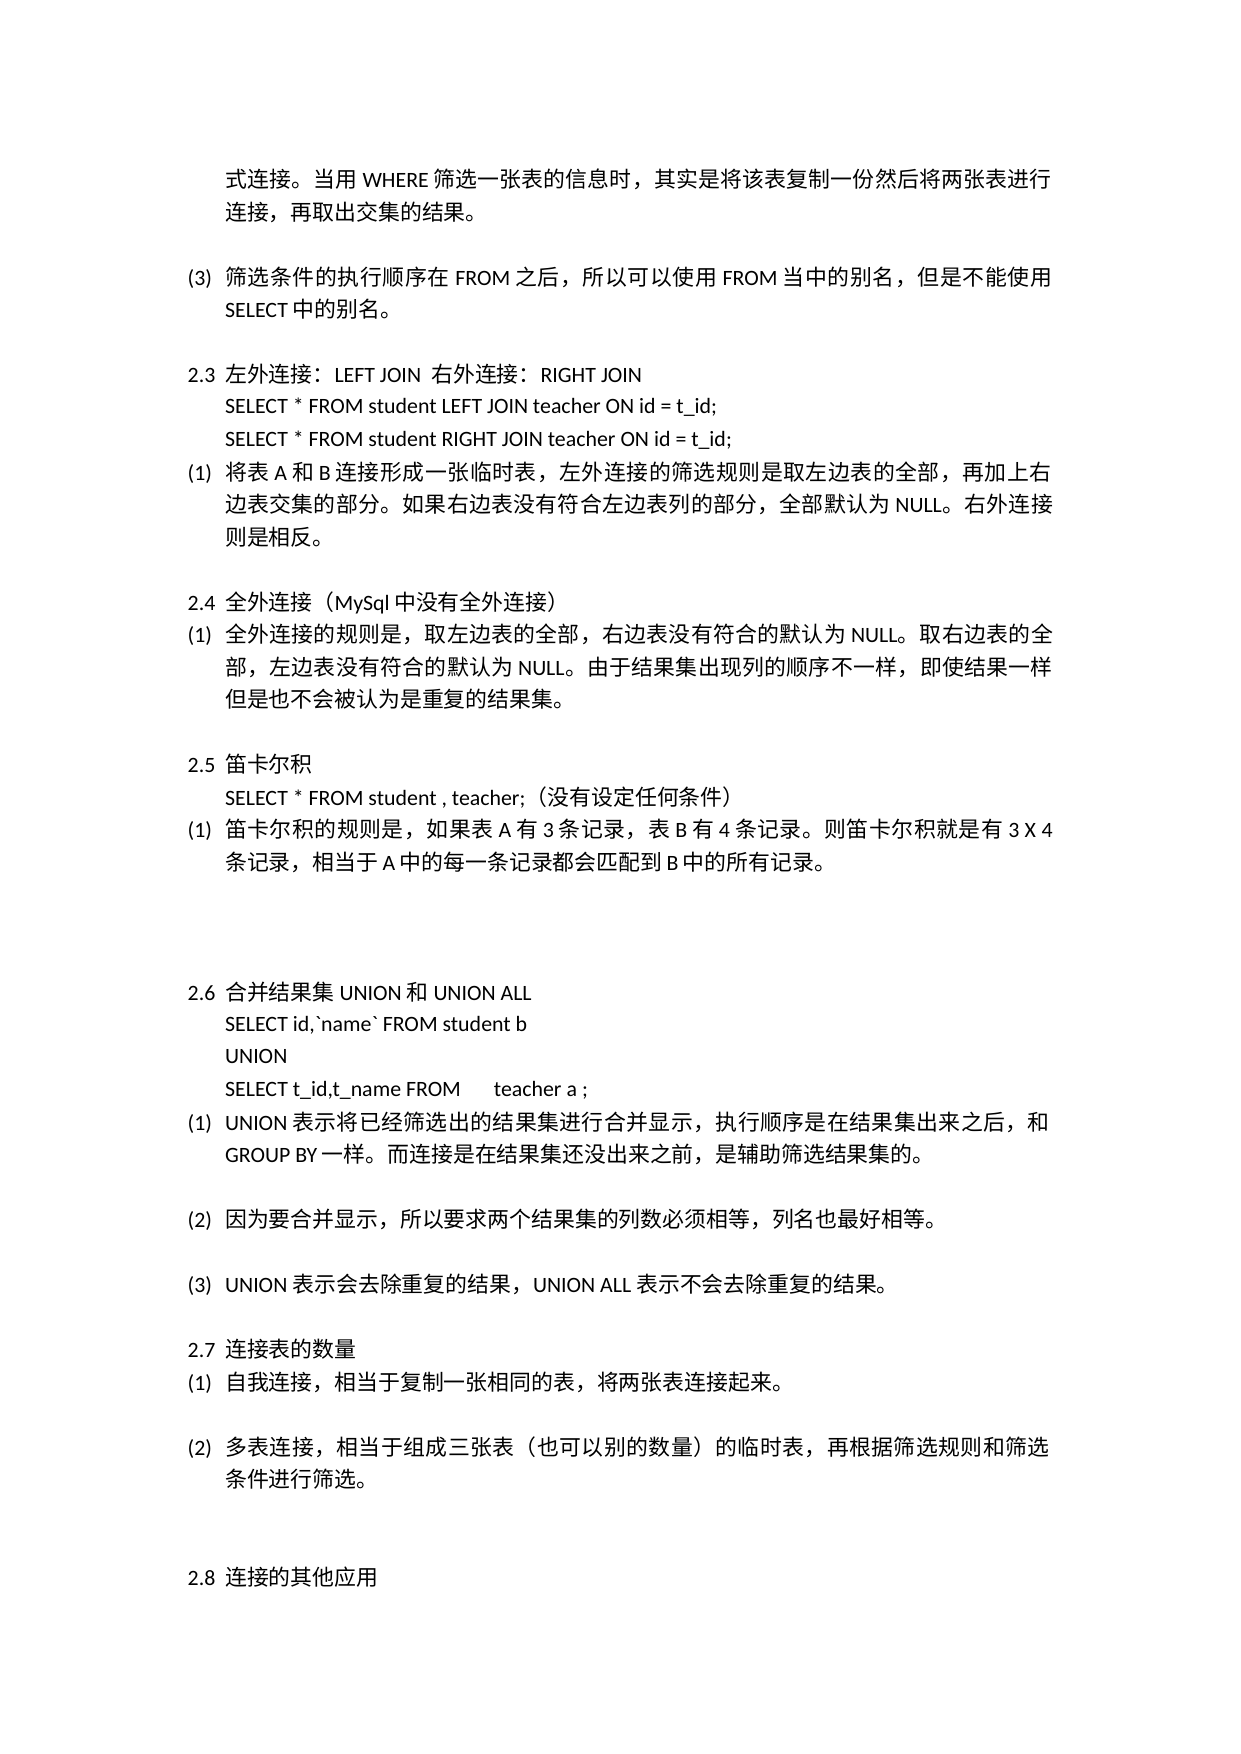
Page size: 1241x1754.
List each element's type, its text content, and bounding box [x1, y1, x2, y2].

list 连接的其他应用 [187, 1559, 1053, 1592]
list 筛选条件的执行顺序在FROM之后，所以可以使用FROM当中的别名，但是不能使用SELECT中的别名。 [187, 259, 1053, 324]
list SELECT * FROM student LEFT JOIN teacher ON id = t_id; [225, 389, 1053, 422]
list 将表A和B连接形成一张临时表，左外连接的筛选规则是取左边表的全部，再加上右边表交集的部分。如果右边表没有符合左边表列的部分，全部默认为NULL。右外连接则是相反。 [187, 454, 1053, 552]
list 连接表的数量 [187, 1332, 1053, 1364]
list SELECT * FROM student , teacher;（没有设定任何条件） [225, 779, 1053, 812]
list 全外连接（MySql中没有全外连接） [187, 584, 1053, 617]
list 因为要合并显示，所以要求两个结果集的列数必须相等，列名也最好相等。 [187, 1202, 1053, 1234]
list 笛卡尔积 [187, 747, 1053, 779]
list UNION 表示会去除重复的结果，UNION ALL 表示不会去除重复的结果。 [187, 1267, 1053, 1299]
list UNION表示将已经筛选出的结果集进行合并显示，执行顺序是在结果集出来之后，和GROUP BY一样。而连接是在结果集还没出来之前，是辅助筛选结果集的。 [187, 1104, 1053, 1169]
list 自我连接，相当于复制一张相同的表，将两张表连接起来。 [187, 1364, 1053, 1397]
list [187, 162, 1053, 227]
list SELECT * FROM student RIGHT JOIN teacher ON id = t_id; [225, 422, 1053, 454]
text UNION [225, 1039, 1053, 1072]
list 合并结果集 UNION 和 UNION ALL [187, 974, 1053, 1007]
text SELECT id,`name` FROM student b [225, 1007, 1053, 1039]
list 笛卡尔积的规则是，如果表A有3条记录，表B有4条记录。则笛卡尔积就是有3 X 4条记录，相当于A中的每一条记录都会匹配到B中的所有记录。 [187, 812, 1053, 877]
list 左外连接：LEFT JOIN 右外连接：RIGHT JOIN [187, 357, 1053, 389]
text SELECT t_id,t_name FROM teacher a ; [225, 1072, 1053, 1104]
list 多表连接，相当于组成三张表（也可以别的数量）的临时表，再根据筛选规则和筛选条件进行筛选。 [187, 1429, 1053, 1494]
list 全外连接的规则是，取左边表的全部，右边表没有符合的默认为NULL。取右边表的全部，左边表没有符合的默认为NULL。由于结果集出现列的顺序不一样，即使结果一样但是也不会被认为是重复的结果集。 [187, 617, 1053, 714]
